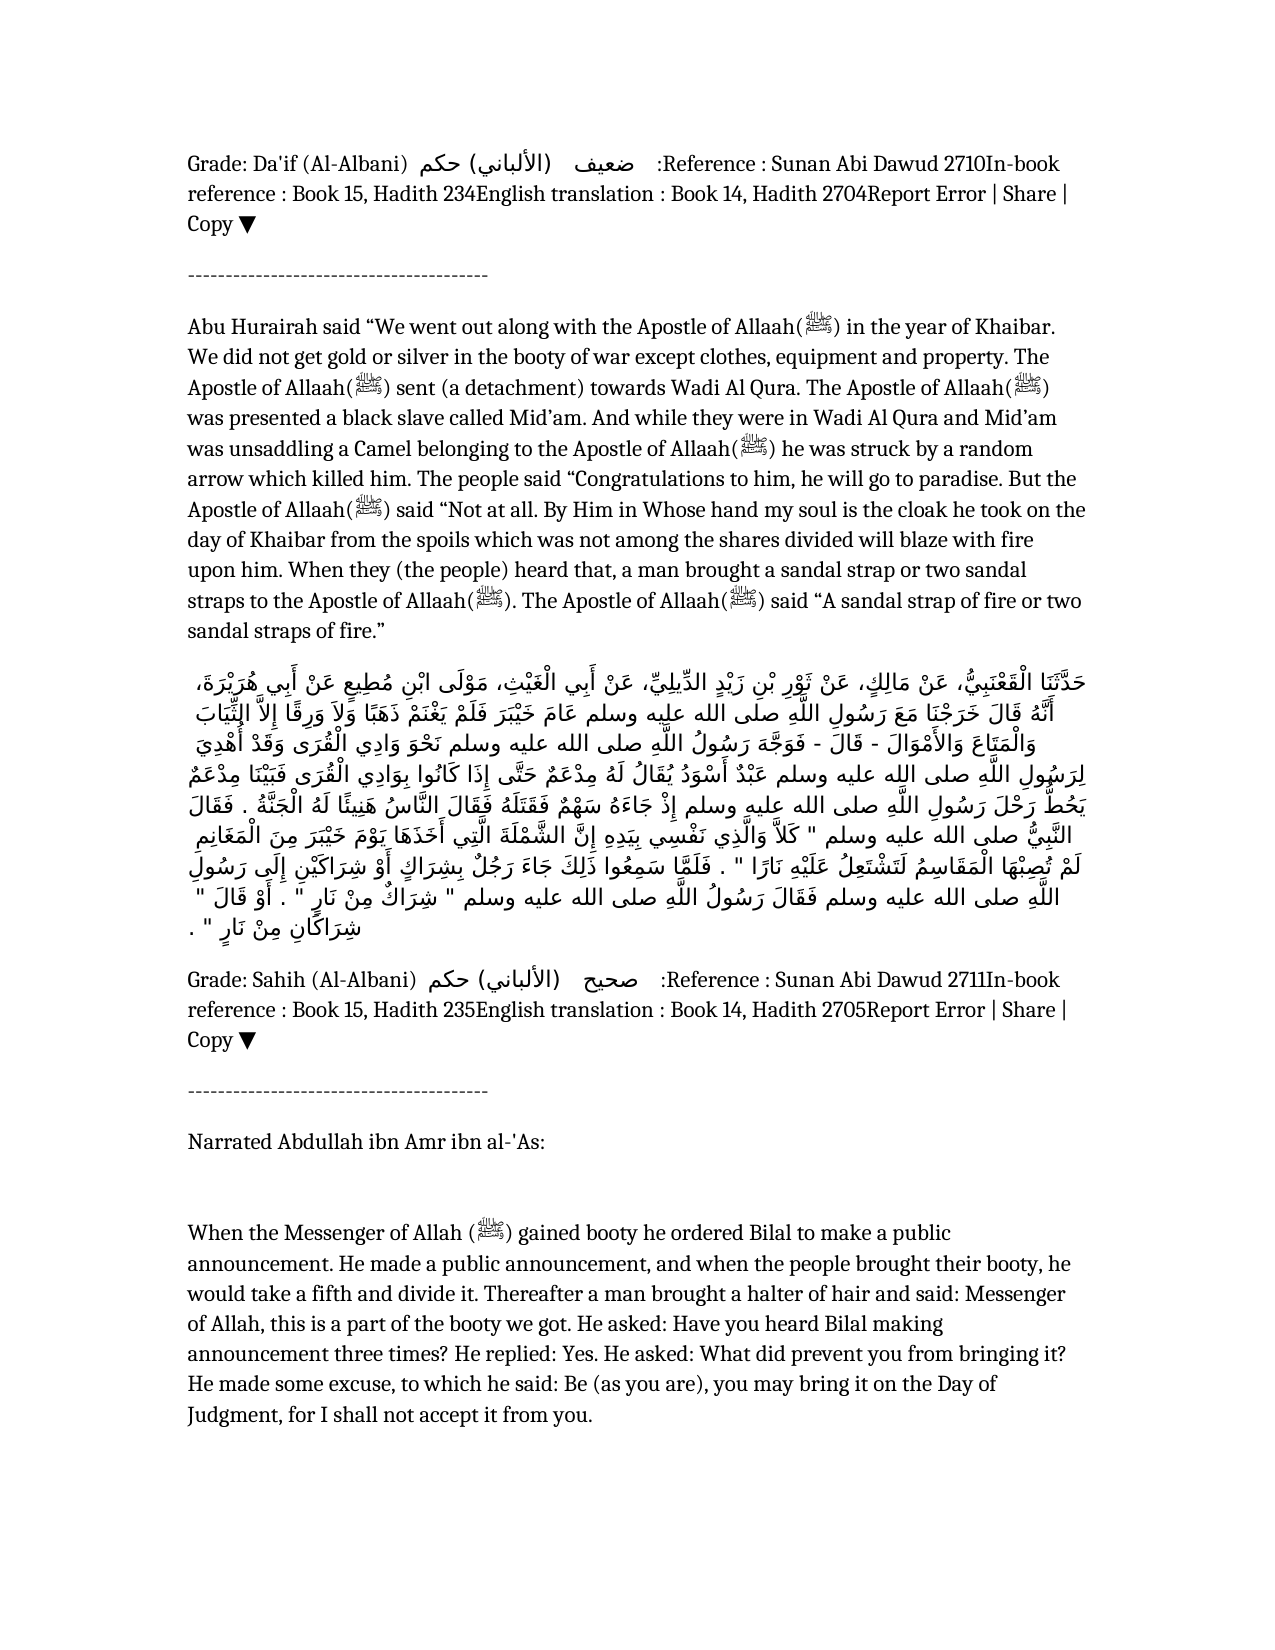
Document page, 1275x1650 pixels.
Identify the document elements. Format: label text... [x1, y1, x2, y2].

text Narrated Abdullah ibn Amr ibn al-'As: When the Messenger of Allah (ﷺ) gained booty he ordered Bilal to make a public announcement. He made a public announcement, and when the people brought their booty, he would take a fifth and divide it. Thereafter a man brought a halter of hair and said: Messenger of Allah, this is a part of the booty we got. He asked: Have you heard Bilal making announcement three times? He replied: Yes. He asked: What did prevent you from bringing it? He made some excuse, to which he said: Be (as you are), you may bring it on the Day of Judgment, for I shall not accept it from you. [187, 1129, 1087, 1428]
text Grade: Da'if (Al-Albani) ضعيف (الألباني) حكم :Reference : Sunan Abi Dawud 2710In-book reference : Book 15, Hadith 234English translation : Book 14, Hadith 2704Report Error | Share | Copy ▼ [187, 150, 1087, 237]
text ---------------------------------------- [187, 262, 1087, 288]
text Grade: Sahih (Al-Albani) صحيح (الألباني) حكم :Reference : Sunan Abi Dawud 2711In-book reference : Book 15, Hadith 235English translation : Book 14, Hadith 2705Report Error | Share | Copy ▼ [187, 966, 1087, 1053]
text Abu Hurairah said “We went out along with the Apostle of Allaah(ﷺ) in the year of Khaibar. We did not get gold or silver in the booty of war except clothes, equipment and property. The Apostle of Allaah(ﷺ) sent (a detachment) towards Wadi Al Qura. The Apostle of Allaah(ﷺ) was presented a black slave called Mid’am. And while they were in Wadi Al Qura and Mid’am was unsaddling a Camel belonging to the Apostle of Allaah(ﷺ) he was struck by a random arrow which killed him. The people said “Congratulations to him, he will go to paradise. But the Apostle of Allaah(ﷺ) said “Not at all. By Him in Whose hand my soul is the cloak he took on the day of Khaibar from the spoils which was not among the shares divided will blaze with fire upon him. When they (the people) heard that, a man brought a sandal strap or two sandal straps to the Apostle of Allaah(ﷺ). The Apostle of Allaah(ﷺ) said “A sandal strap of fire or two sandal straps of fire.” [187, 313, 1087, 645]
text ---------------------------------------- [187, 1078, 1087, 1104]
text حَدَّثَنَا الْقَعْنَبِيُّ، عَنْ مَالِكٍ، عَنْ ثَوْرِ بْنِ زَيْدٍ الدِّيلِيِّ، عَنْ أَبِي الْغَيْثِ، مَوْلَى ابْنِ مُطِيعٍ عَنْ أَبِي هُرَيْرَةَ، أَنَّهُ قَالَ خَرَجْنَا مَعَ رَسُولِ اللَّهِ صلى الله عليه وسلم عَامَ خَيْبَرَ فَلَمْ يَغْنَمْ ذَهَبًا وَلاَ وَرِقًا إِلاَّ الثِّيَابَ وَالْمَتَاعَ وَالأَمْوَالَ - قَالَ - فَوَجَّهَ رَسُولُ اللَّهِ صلى الله عليه وسلم نَحْوَ وَادِي الْقُرَى وَقَدْ أُهْدِيَ لِرَسُولِ اللَّهِ صلى الله عليه وسلم عَبْدٌ أَسْوَدُ يُقَالُ لَهُ مِدْعَمٌ حَتَّى إِذَا كَانُوا بِوَادِي الْقُرَى فَبَيْنَا مِدْعَمٌ يَحُطُّ رَحْلَ رَسُولِ اللَّهِ صلى الله عليه وسلم إِذْ جَاءَهُ سَهْمٌ فَقَتَلَهُ فَقَالَ النَّاسُ هَنِيئًا لَهُ الْجَنَّةُ ‏.‏ فَقَالَ النَّبِيُّ صلى الله عليه وسلم ‏"‏ كَلاَّ وَالَّذِي نَفْسِي بِيَدِهِ إِنَّ الشَّمْلَةَ الَّتِي أَخَذَهَا يَوْمَ خَيْبَرَ مِنَ الْمَغَانِمِ لَمْ تُصِبْهَا الْمَقَاسِمُ لَتَشْتَعِلُ عَلَيْهِ نَارًا ‏"‏ ‏.‏ فَلَمَّا سَمِعُوا ذَلِكَ جَاءَ رَجُلٌ بِشِرَاكٍ أَوْ شِرَاكَيْنِ إِلَى رَسُولِ اللَّهِ صلى الله عليه وسلم فَقَالَ رَسُولُ اللَّهِ صلى الله عليه وسلم ‏"‏ شِرَاكٌ مِنْ نَارٍ ‏"‏ ‏.‏ أَوْ قَالَ ‏"‏ شِرَاكَانِ مِنْ نَارٍ ‏"‏ ‏.‏ [187, 669, 1087, 941]
